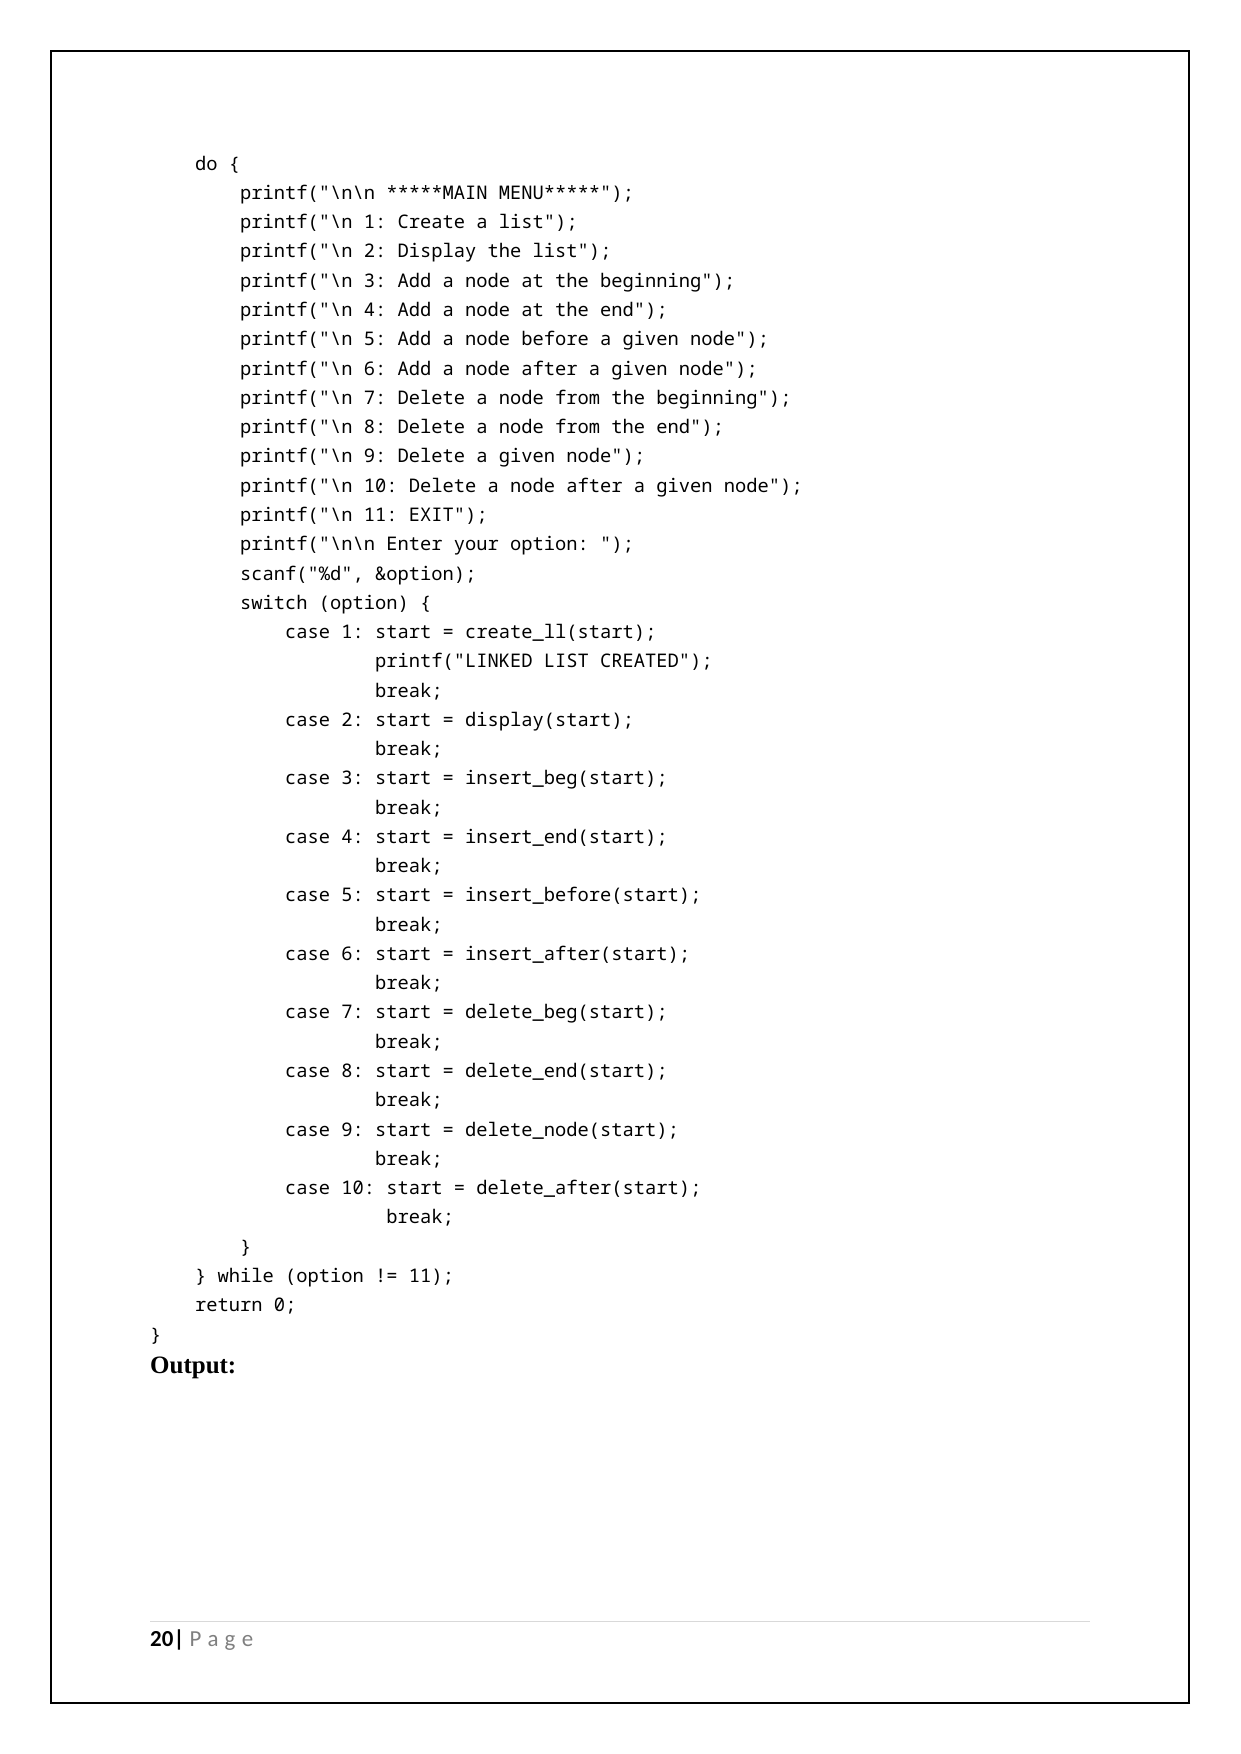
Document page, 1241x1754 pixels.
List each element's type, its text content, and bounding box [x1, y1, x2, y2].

text break; [150, 677, 1090, 702]
text case 9: start = delete_node(start); [150, 1116, 1090, 1141]
text printf("\n 5: Add a node before a given node"); [150, 326, 1090, 351]
text printf("LINKED LIST CREATED"); [150, 648, 1090, 673]
text printf("\n 4: Add a node at the end"); [150, 296, 1090, 322]
text printf("\n 1: Create a list"); [150, 208, 1090, 234]
text printf("\n 8: Delete a node from the end"); [150, 413, 1090, 439]
text break; [150, 969, 1090, 995]
text break; [150, 794, 1090, 819]
text break; [150, 735, 1090, 761]
text break; [150, 1087, 1090, 1112]
text printf("\n 10: Delete a node after a given node"); [150, 472, 1090, 497]
text break; [150, 1145, 1090, 1171]
text case 7: start = delete_beg(start); [150, 999, 1090, 1024]
text printf("\n\n *****MAIN MENU*****"); [150, 179, 1090, 205]
text scanf("%d", &option); [150, 560, 1090, 585]
text break; [150, 852, 1090, 878]
text } [150, 1233, 1090, 1258]
text } [150, 1321, 1090, 1346]
text break; [150, 1204, 1090, 1229]
text case 5: start = insert_before(start); [150, 882, 1090, 907]
text case 10: start = delete_after(start); [150, 1174, 1090, 1200]
text printf("\n 7: Delete a node from the beginning"); [150, 384, 1090, 410]
text case 4: start = insert_end(start); [150, 823, 1090, 849]
text case 2: start = display(start); [150, 706, 1090, 732]
text break; [150, 1028, 1090, 1054]
text break; [150, 911, 1090, 937]
text switch (option) { [150, 589, 1090, 614]
text case 8: start = delete_end(start); [150, 1057, 1090, 1083]
text } while (option != 11); [150, 1262, 1090, 1288]
text printf("\n 9: Delete a given node"); [150, 443, 1090, 468]
text case 3: start = insert_beg(start); [150, 765, 1090, 790]
text do { [150, 150, 1090, 176]
text printf("\n 6: Add a node after a given node"); [150, 355, 1090, 380]
text printf("\n 11: EXIT"); [150, 501, 1090, 527]
text printf("\n 3: Add a node at the beginning"); [150, 267, 1090, 293]
text case 1: start = create_ll(start); [150, 618, 1090, 644]
text Output: [150, 1350, 1090, 1379]
text case 6: start = insert_after(start); [150, 940, 1090, 966]
text printf("\n\n Enter your option: "); [150, 531, 1090, 556]
text printf("\n 2: Display the list"); [150, 238, 1090, 263]
text return 0; [150, 1292, 1090, 1317]
